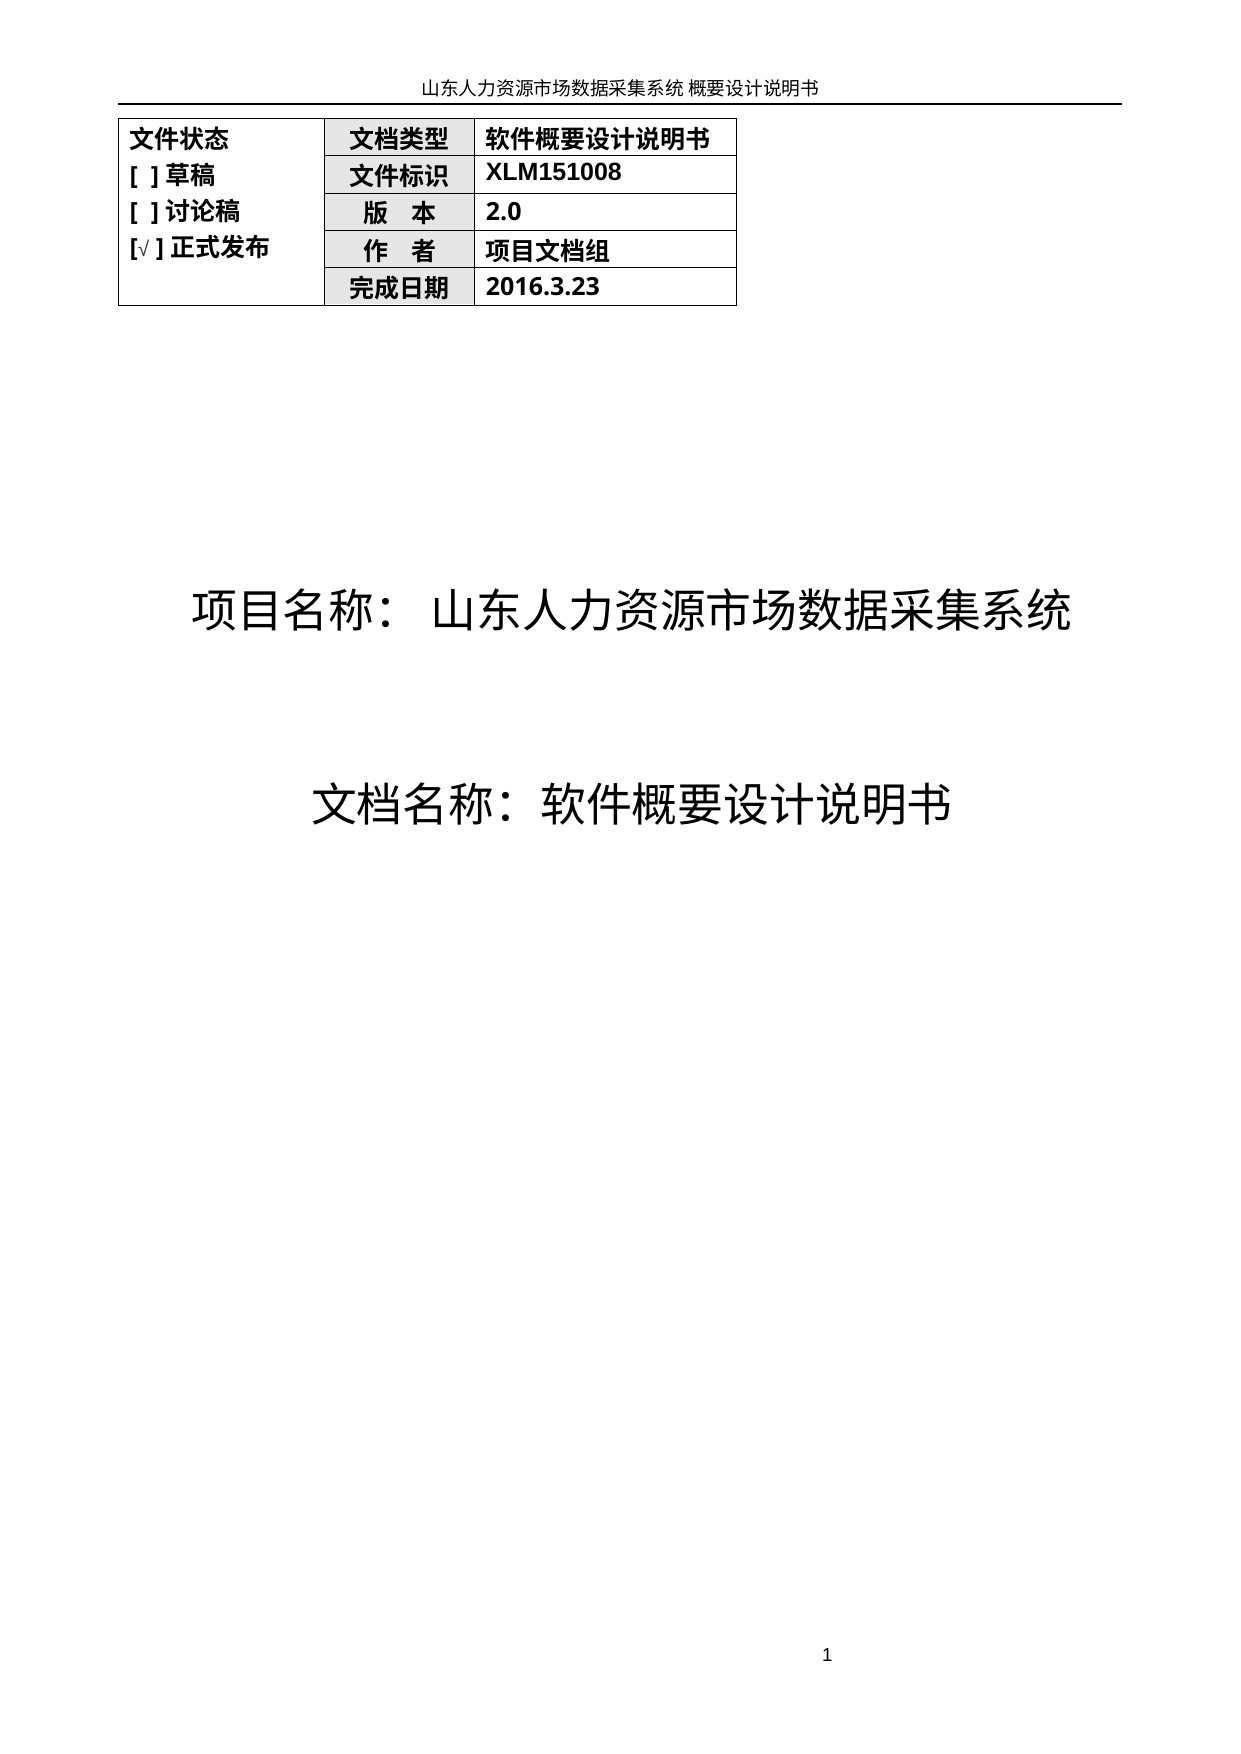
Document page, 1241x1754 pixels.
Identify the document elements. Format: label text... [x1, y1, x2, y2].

table_header 文件状态 [ ] 草稿 [ ] 讨论稿 [√ ] 正式发布 [119, 119, 324, 304]
table_cell 2016.3.23 [475, 268, 736, 304]
text 项目名称： 山东人力资源市场数据采集系统 [118, 575, 1122, 641]
table_cell 2.0 [475, 194, 736, 230]
table_header 文档类型 [325, 119, 474, 155]
table_cell XLM151008 [475, 156, 736, 193]
table_header 软件概要设计说明书 [475, 119, 736, 155]
table_cell 项目文档组 [475, 231, 736, 267]
table_cell 版 本 [325, 194, 474, 230]
table_cell 作 者 [325, 231, 474, 267]
table_cell 文件标识 [325, 156, 474, 193]
table_cell 完成日期 [325, 268, 474, 304]
text 文档名称：软件概要设计说明书 [118, 768, 1122, 834]
